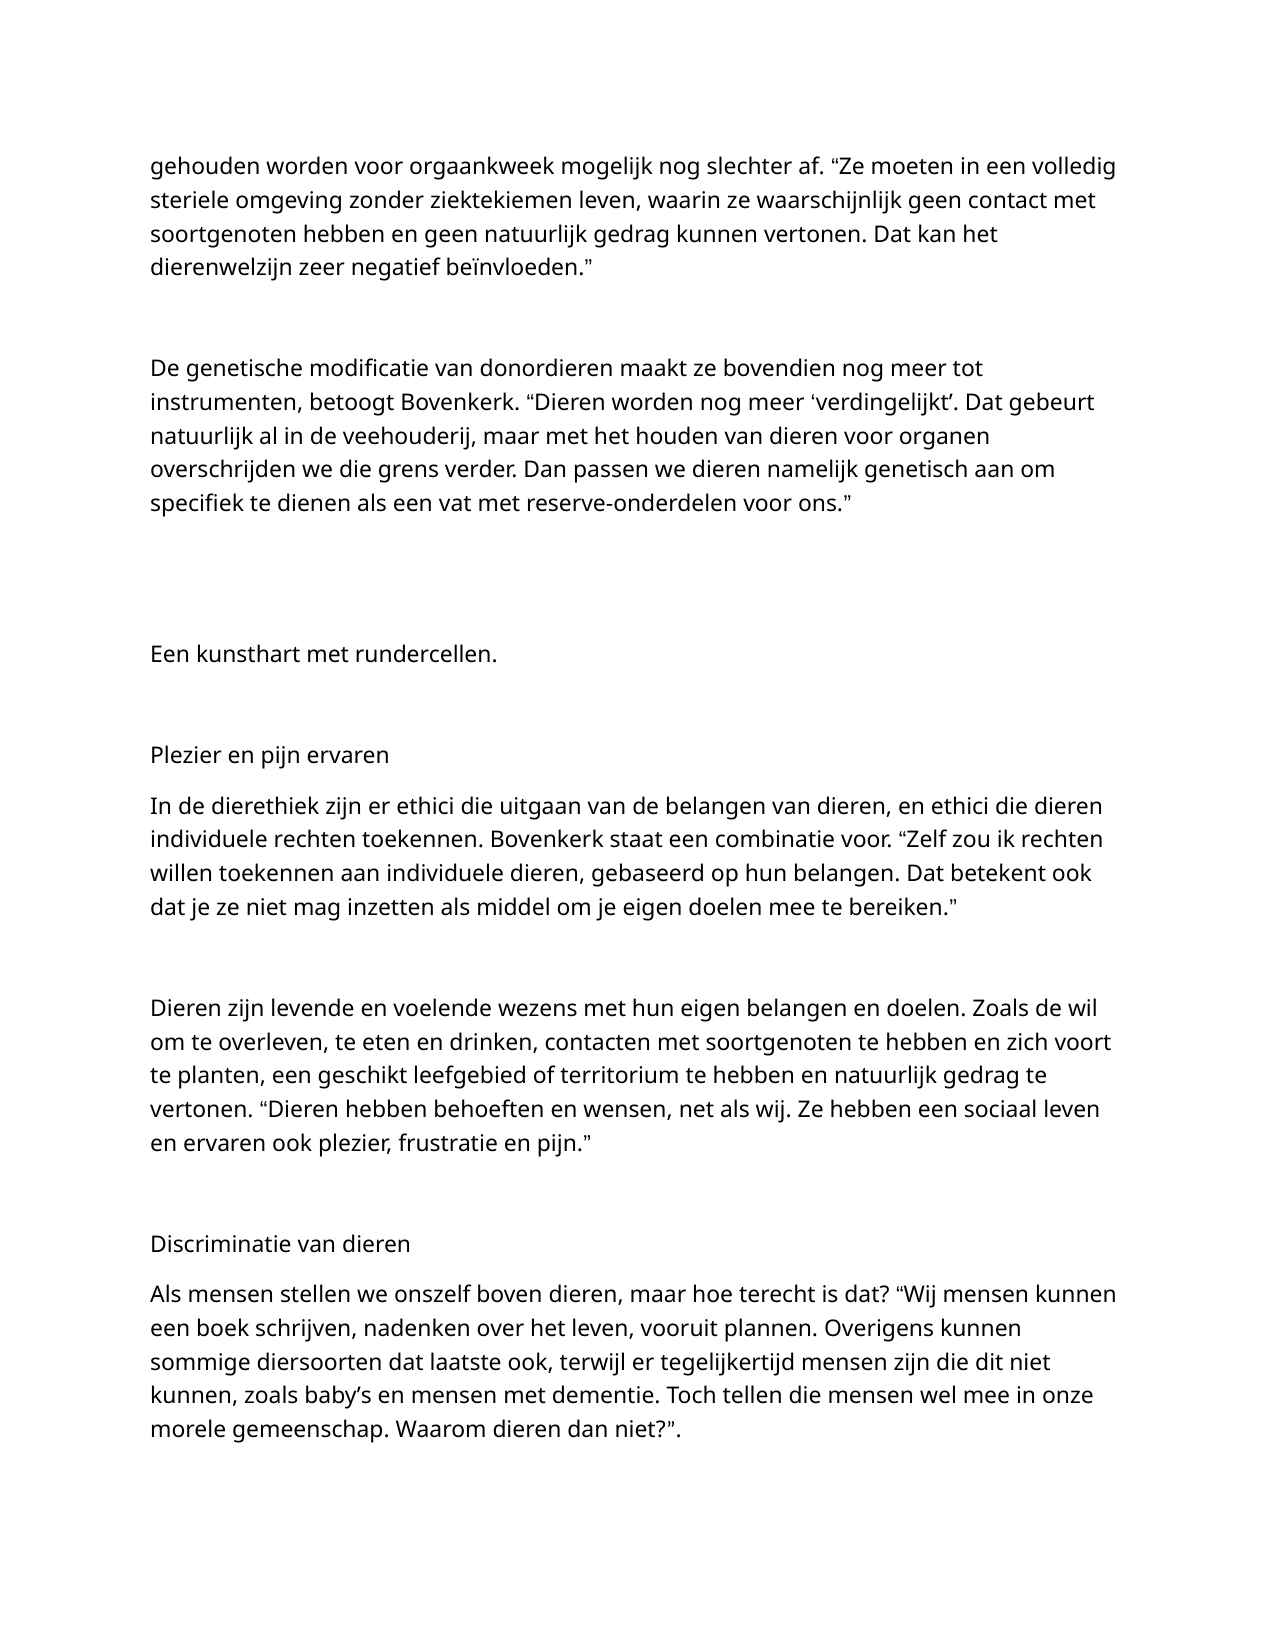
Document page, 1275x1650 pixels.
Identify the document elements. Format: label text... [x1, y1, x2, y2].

text Een kunsthart met rundercellen. [150, 638, 1125, 669]
text Plezier en pijn ervaren [150, 739, 1125, 770]
text Dieren zijn levende en voelende wezens met hun eigen belangen en doelen. Zoals de wil om te overleven, te eten en drinken, contacten met soortgenoten te hebben en zich voort te planten, een geschikt leefgebied of territorium te hebben en natuurlijk gedrag te vertonen. “Dieren hebben behoeften en wensen, net als wij. Ze hebben een sociaal leven en ervaren ook plezier, frustratie en pijn.” [150, 992, 1125, 1158]
text De genetische modificatie van donordieren maakt ze bovendien nog meer tot instrumenten, betoogt Bovenkerk. “Dieren worden nog meer ‘verdingelijkt’. Dat gebeurt natuurlijk al in de veehouderij, maar met het houden van dieren voor organen overschrijden we die grens verder. Dan passen we dieren namelijk genetisch aan om specifiek te dienen als een vat met reserve-onderdelen voor ons.” [150, 352, 1125, 518]
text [150, 150, 1125, 282]
text In de dierethiek zijn er ethici die uitgaan van de belangen van dieren, en ethici die dieren individuele rechten toekennen. Bovenkerk staat een combinatie voor. “Zelf zou ik rechten willen toekennen aan individuele dieren, gebaseerd op hun belangen. Dat betekent ook dat je ze niet mag inzetten als middel om je eigen doelen mee te bereiken.” [150, 789, 1125, 922]
text Als mensen stellen we onszelf boven dieren, maar hoe terecht is dat? “Wij mensen kunnen een boek schrijven, nadenken over het leven, vooruit plannen. Overigens kunnen sommige diersoorten dat laatste ook, terwijl er tegelijkertijd mensen zijn die dit niet kunnen, zoals baby’s en mensen met dementie. Toch tellen die mensen wel mee in onze morele gemeenschap. Waarom dieren dan niet?”. [150, 1278, 1125, 1444]
text Discriminatie van dieren [150, 1227, 1125, 1259]
